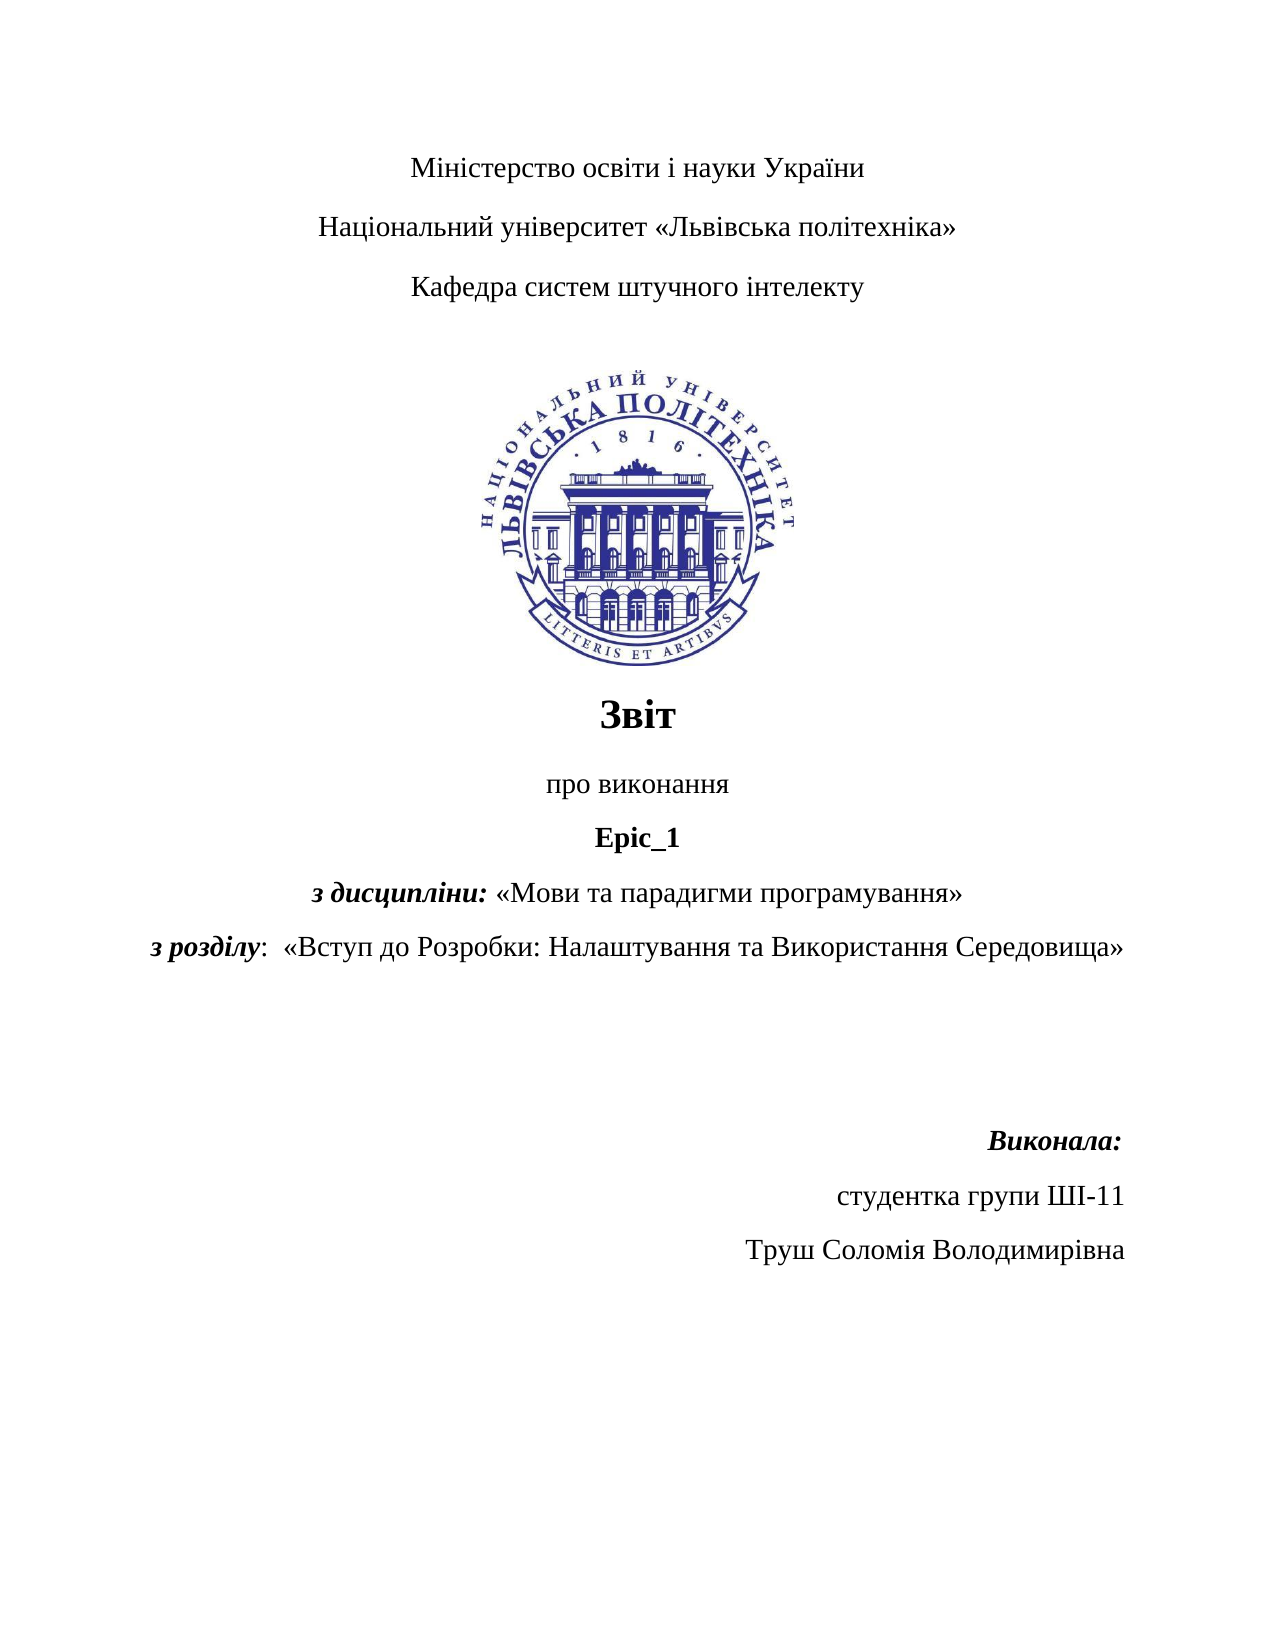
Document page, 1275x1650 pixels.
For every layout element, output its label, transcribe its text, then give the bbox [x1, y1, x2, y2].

picture [481, 370, 794, 666]
text Epic_1 [150, 820, 1125, 854]
text з дисципліни: «Мови та парадигми програмування» [150, 875, 1125, 908]
text Міністерство освіти і науки України [150, 150, 1125, 183]
text з розділу: «Вступ до Розробки: Налаштування та Використання Середовища» [150, 929, 1125, 963]
text Кафедра систем штучного інтелекту [150, 269, 1125, 302]
text студентка групи ШІ-11 [150, 1178, 1125, 1211]
text Труш Соломія Володимирівна [150, 1232, 1125, 1266]
text Національний університет «Львівська політехніка» [150, 209, 1125, 243]
text Звіт [150, 690, 1125, 738]
text Виконала: [150, 1123, 1125, 1157]
text про виконання [150, 766, 1125, 799]
